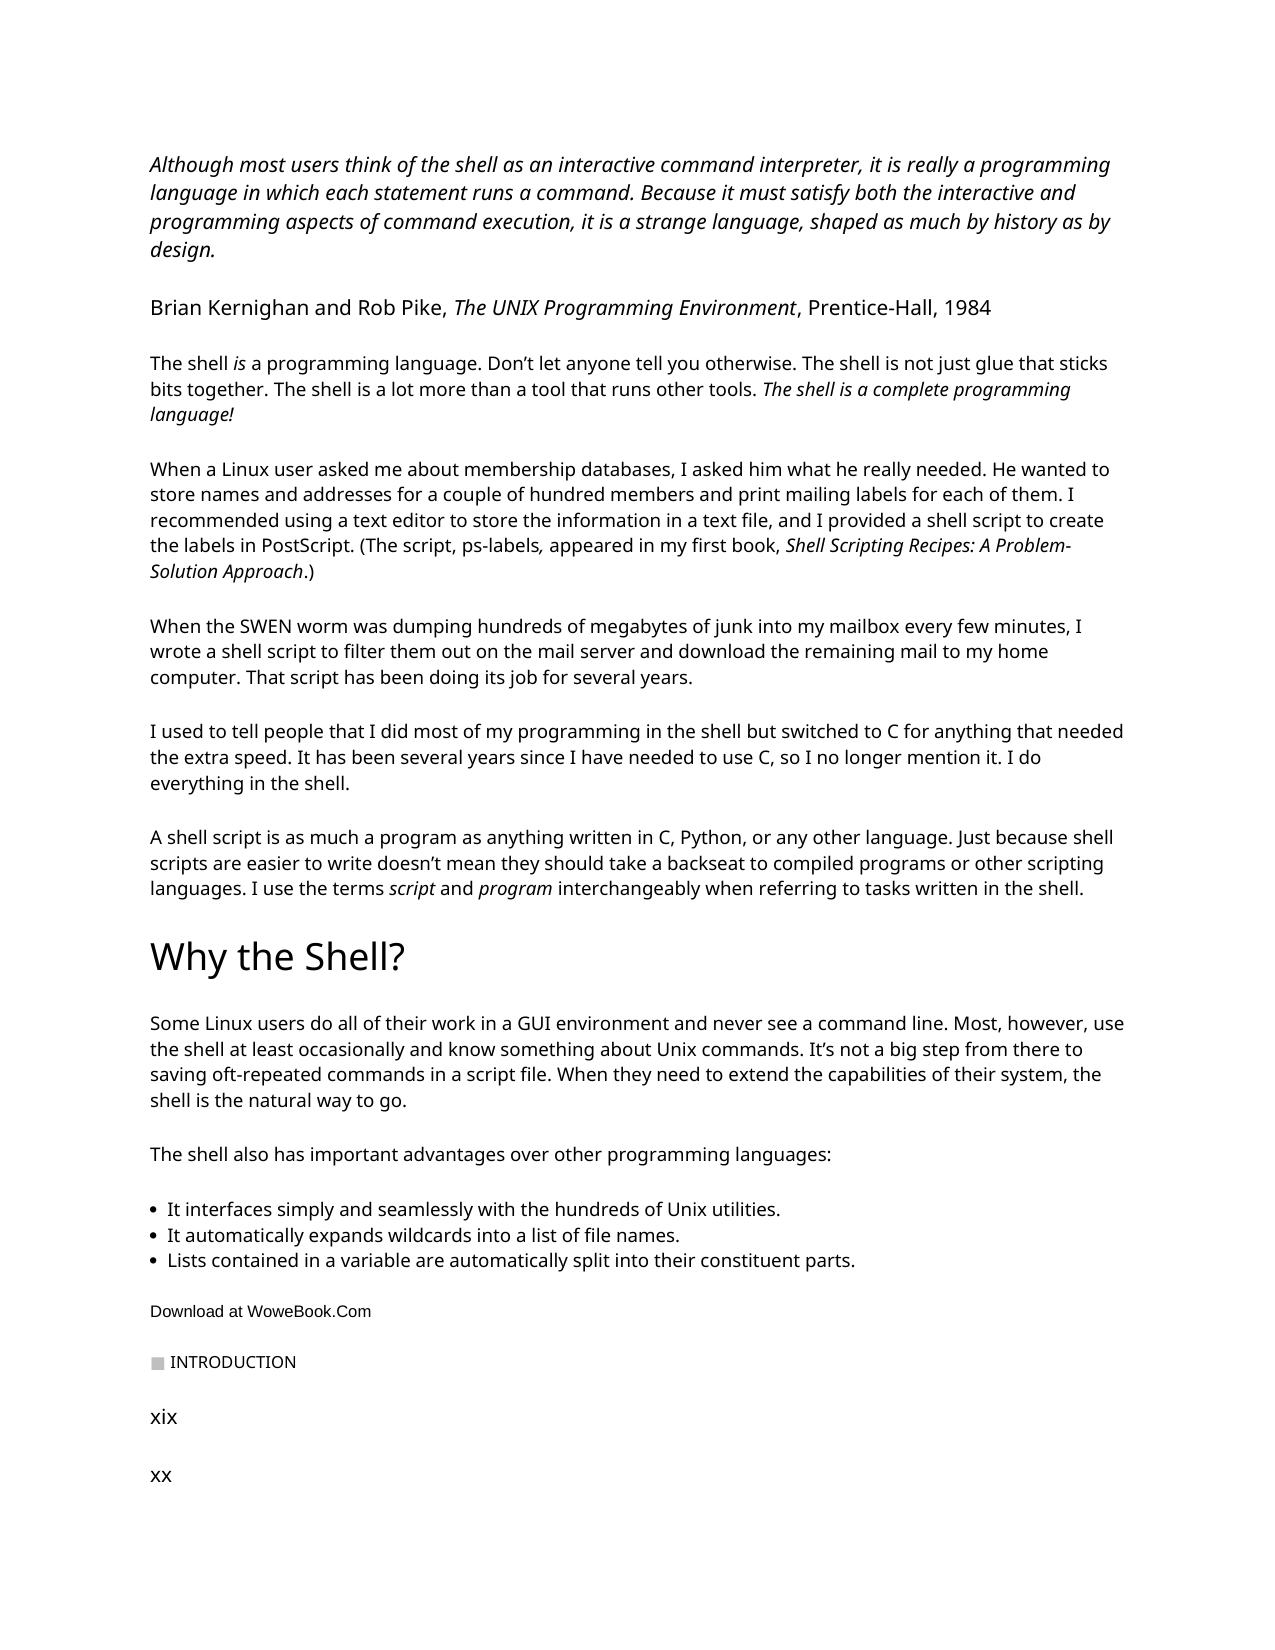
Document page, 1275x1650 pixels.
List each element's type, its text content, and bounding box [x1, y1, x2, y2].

text Brian Kernighan and Rob Pike, The UNIX Programming Environment, Prentice-Hall, 1984 [150, 293, 1125, 321]
text A shell script is as much a program as anything written in C, Python, or any other language. Just because shell scripts are easier to write doesn’t mean they should take a backseat to compiled programs or other scripting languages. I use the terms script and program interchangeably when referring to tasks written in the shell. [150, 824, 1125, 901]
text The shell also has important advantages over other programming languages: [150, 1142, 1125, 1167]
text When a Linux user asked me about membership databases, I asked him what he really needed. He wanted to store names and addresses for a couple of hundred members and print mailing labels for each of them. I recommended using a text editor to store the information in a text file, and I provided a shell script to create the labels in PostScript. (The script, ps-labels, appeared in my first book, Shell Scripting Recipes: A Problem-Solution Approach.) [150, 456, 1125, 584]
text Some Linux users do all of their work in a GUI environment and never see a command line. Most, however, use the shell at least occasionally and know something about Unix commands. It’s not a big step from there to saving oft-repeated commands in a script file. When they need to extend the capabilities of their system, the shell is the natural way to go. [150, 1010, 1125, 1112]
text xx [150, 1460, 1125, 1488]
text It interfaces simply and seamlessly with the hundreds of Unix utilities. It automatically expands wildcards into a list of file names. Lists contained in a variable are automatically split into their constituent parts. [150, 1196, 1125, 1273]
text When the SWEN worm was dumping hundreds of megabytes of junk into my mailbox every few minutes, I wrote a shell script to filter them out on the mail server and download the remaining mail to my home computer. That script has been doing its job for several years. [150, 613, 1125, 689]
text The shell is a programming language. Don’t let anyone tell you otherwise. The shell is not just glue that sticks bits together. The shell is a lot more than a tool that runs other tools. The shell is a complete programming language! [150, 351, 1125, 427]
text xix [150, 1402, 1125, 1431]
text ■ INTRODUCTION [150, 1350, 1125, 1373]
text Although most users think of the shell as an interactive command interpreter, it is really a programming language in which each statement runs a command. Because it must satisfy both the interactive and programming aspects of command execution, it is a strange language, shaped as much by history as by design. [150, 150, 1125, 264]
text Download at WoweBook.Com [150, 1302, 1125, 1321]
text I used to tell people that I did most of my programming in the shell but switched to C for anything that needed the extra speed. It has been several years since I have needed to use C, so I no longer mention it. I do everything in the shell. [150, 719, 1125, 795]
text Why the Shell? [150, 930, 1125, 981]
